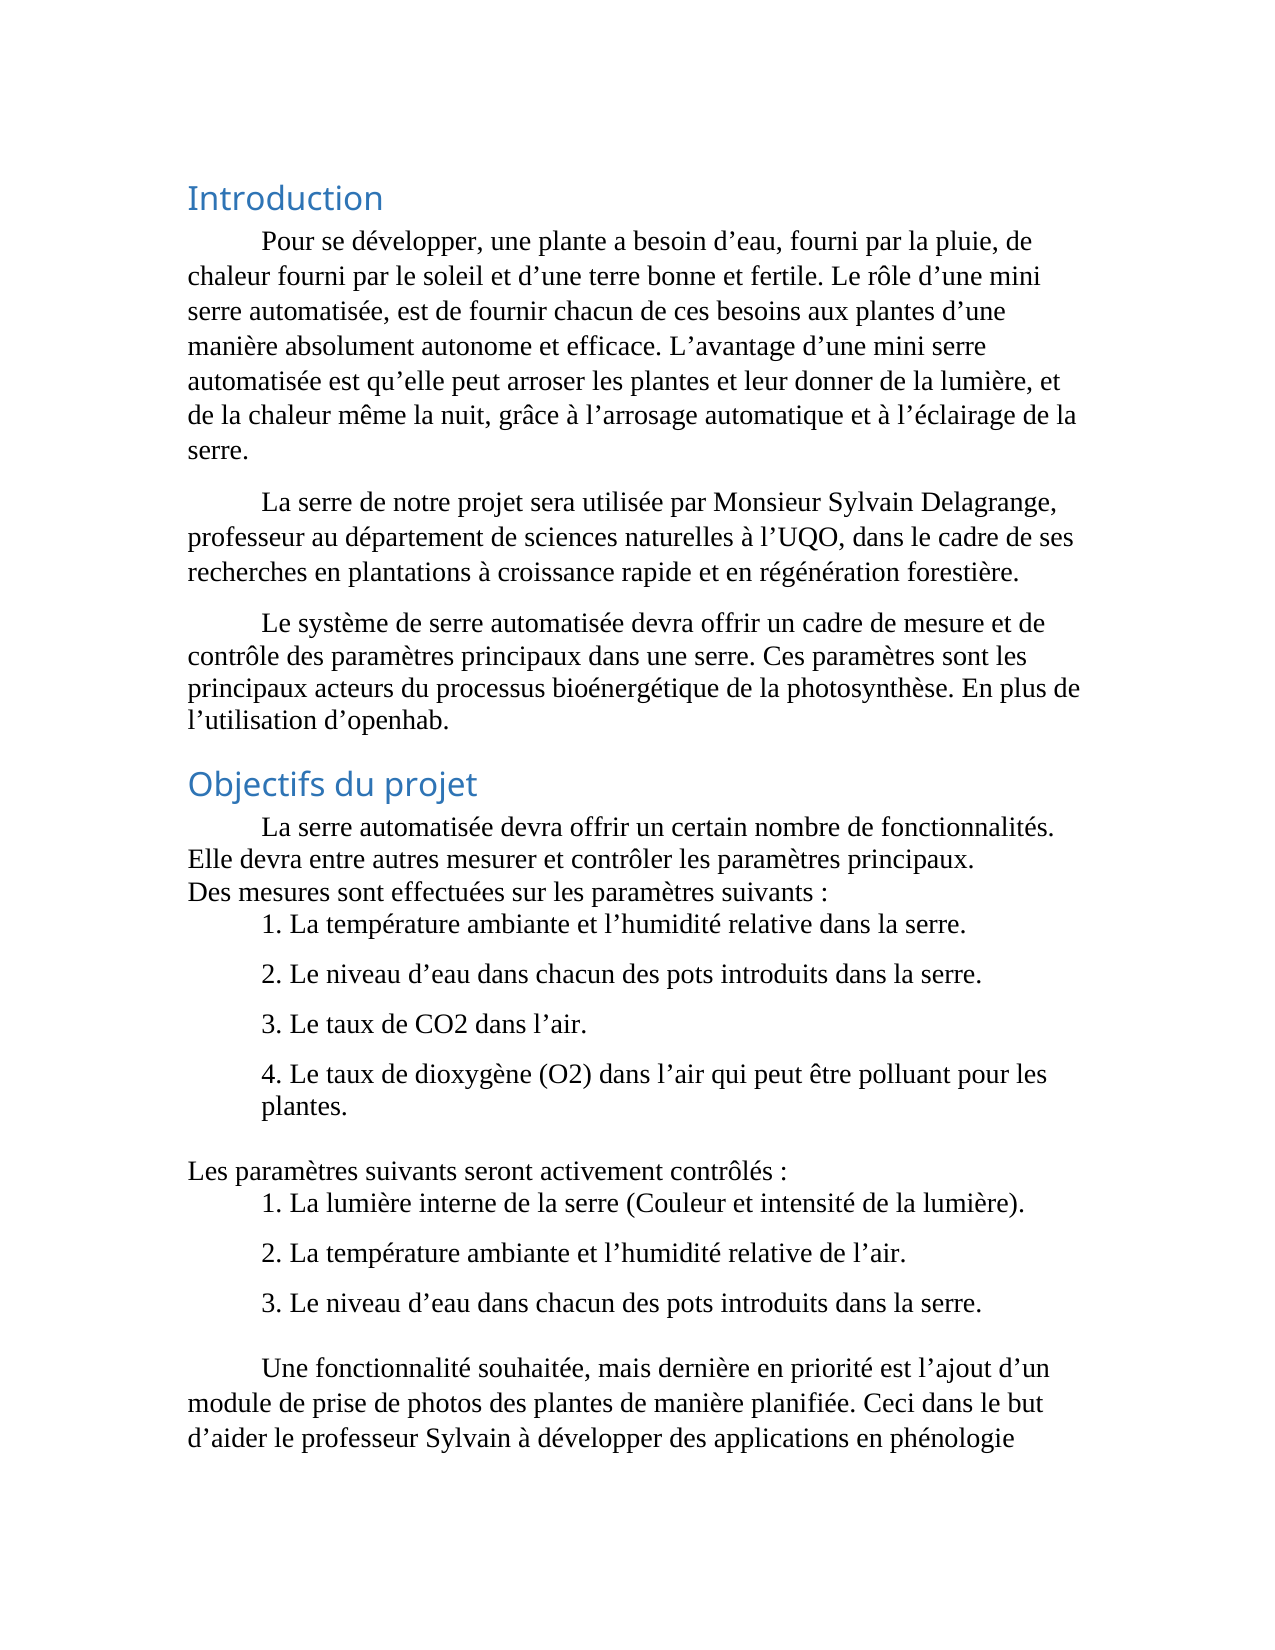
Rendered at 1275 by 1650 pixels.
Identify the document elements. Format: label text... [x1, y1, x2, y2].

text 1. La température ambiante et l’humidité relative dans la serre. [187, 907, 1087, 939]
text 2. La température ambiante et l’humidité relative de l’air. [187, 1237, 1087, 1269]
text La serre automatisée devra offrir un certain nombre de fonctionnalités. Elle devra entre autres mesurer et contrôler les paramètres principaux. [187, 810, 1087, 874]
text Des mesures sont effectuées sur les paramètres suivants : [187, 874, 1087, 907]
text La serre de notre projet sera utilisée par Monsieur Sylvain Delagrange, professeur au département de sciences naturelles à l’UQO, dans le cadre de ses recherches en plantations à croissance rapide et en régénération forestière. [187, 485, 1087, 587]
text 3. Le niveau d’eau dans chacun des pots introduits dans la serre. [187, 1287, 1087, 1319]
text 3. Le taux de CO2 dans l’air. [187, 1007, 1087, 1039]
text Une fonctionnalité souhaitée, mais dernière en priorité est l’ajout d’un module de prise de photos des plantes de manière planifiée. Ceci dans le but d’aider le professeur Sylvain à développer des applications en phénologie [187, 1351, 1087, 1453]
text Le système de serre automatisée devra offrir un cadre de mesure et de contrôle des paramètres principaux dans une serre. Ces paramètres sont les principaux acteurs du processus bioénergétique de la photosynthèse. En plus de l’utilisation d’openhab. [187, 606, 1087, 736]
text 2. Le niveau d’eau dans chacun des pots introduits dans la serre. [187, 957, 1087, 989]
subtitle Introduction [187, 175, 1087, 220]
text 1. La lumière interne de la serre (Couleur et intensité de la lumière). [187, 1187, 1087, 1219]
text 4. Le taux de dioxygène (O2) dans l’air qui peut être polluant pour les plantes. [261, 1057, 1087, 1122]
text Pour se développer, une plante a besoin d’eau, fourni par la pluie, de chaleur fourni par le soleil et d’une terre bonne et fertile. Le rôle d’une mini serre automatisée, est de fournir chacun de ces besoins aux plantes d’une manière absolument autonome et efficace. L’avantage d’une mini serre automatisée est qu’elle peut arroser les plantes et leur donner de la lumière, et de la chaleur même la nuit, grâce à l’arrosage automatique et à l’éclairage de la serre. [187, 224, 1087, 466]
text Les paramètres suivants seront activement contrôlés : [187, 1154, 1087, 1187]
subtitle Objectifs du projet [187, 761, 1087, 806]
